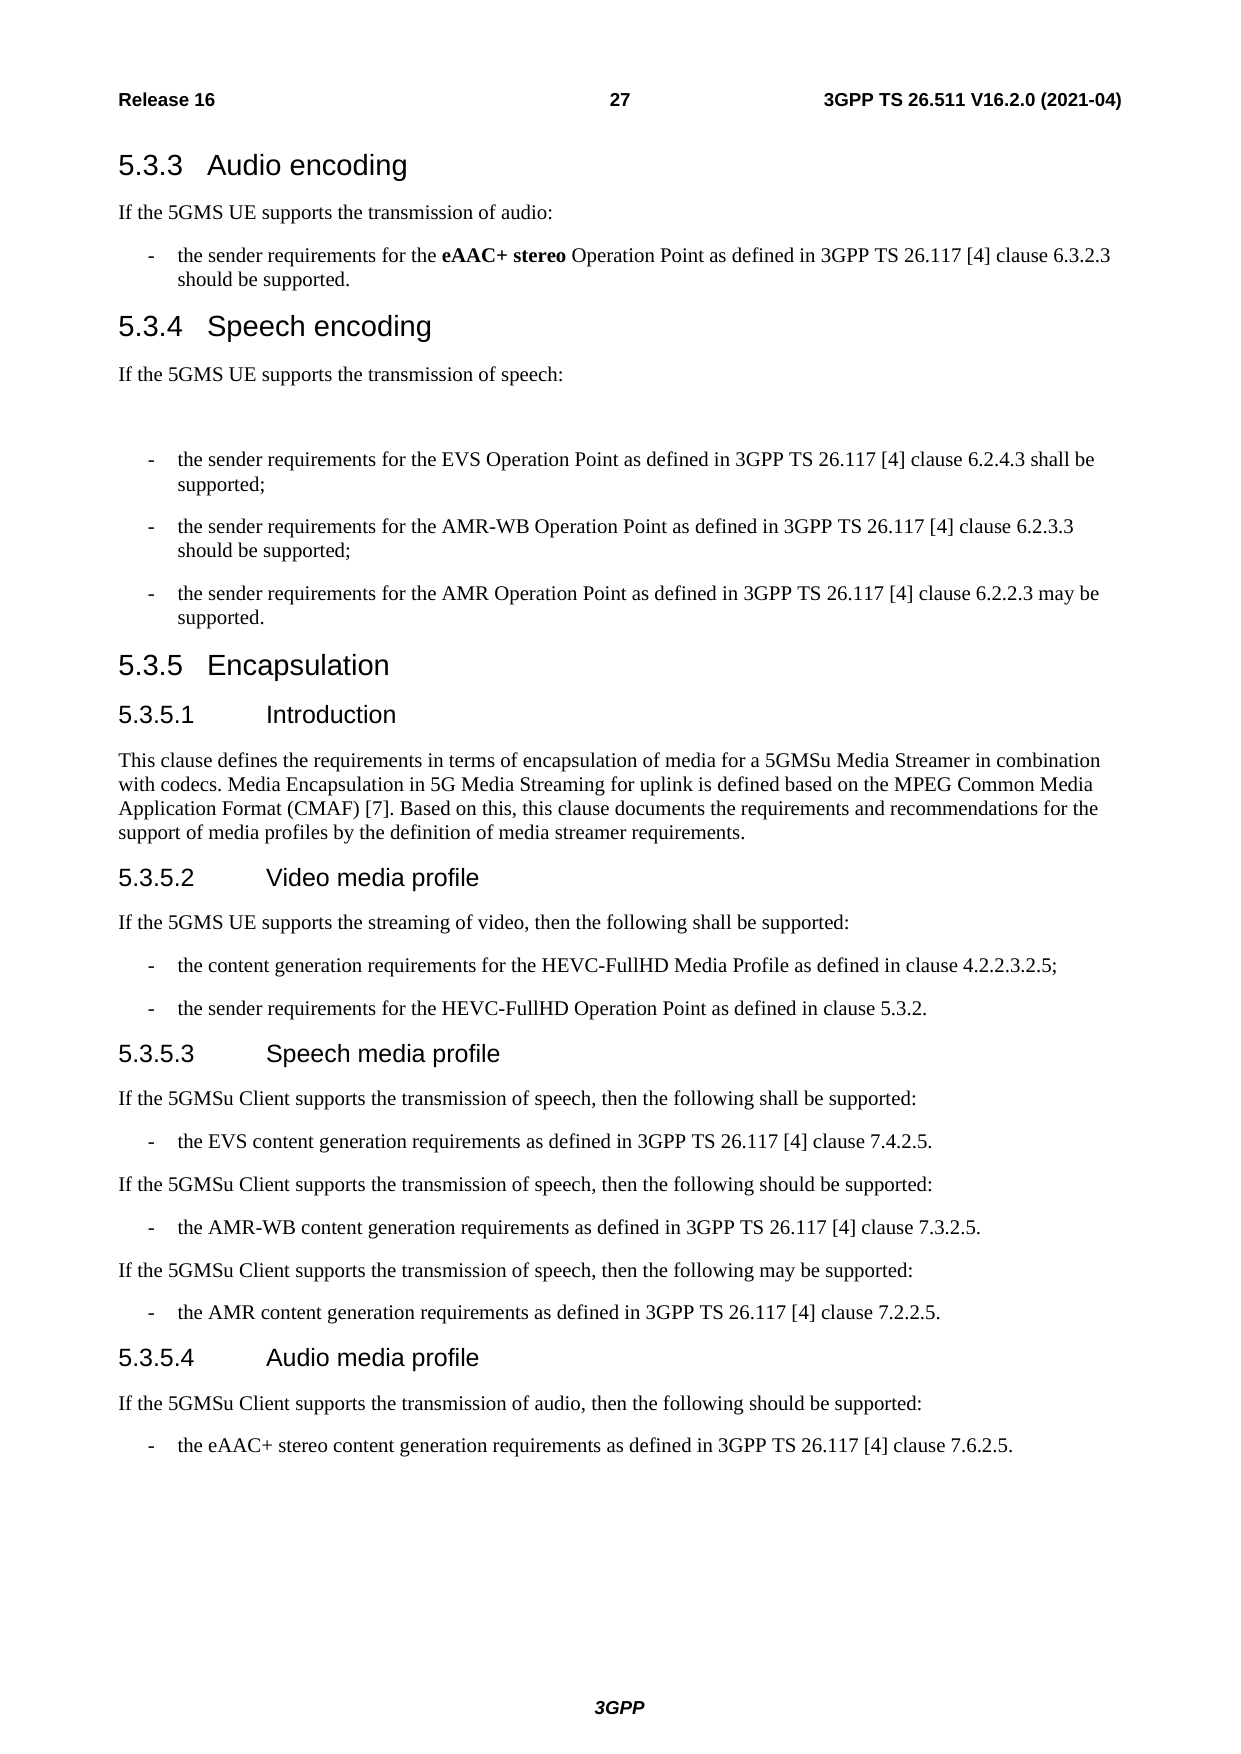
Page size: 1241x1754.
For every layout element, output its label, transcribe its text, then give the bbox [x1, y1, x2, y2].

text - the AMR-WB content generation requirements as defined in 3GPP TS 26.117 [4] clause 7.3.2.5. [148, 1215, 1122, 1239]
text This clause defines the requirements in terms of encapsulation of media for a 5GMSu Media Streamer in combination with codecs. Media Encapsulation in 5G Media Streaming for uplink is defined based on the MPEG Common Media Application Format (CMAF) [7]. Based on this, this clause documents the requirements and recommendations for the support of media profiles by the definition of media streamer requirements. [118, 748, 1122, 844]
subtitle 5.3.5.2 Video media profile [118, 863, 1122, 892]
subtitle 5.3.5.4 Audio media profile [118, 1343, 1122, 1372]
text - the AMR content generation requirements as defined in 3GPP TS 26.117 [4] clause 7.2.2.5. [148, 1300, 1122, 1324]
subtitle 5.3.4 Speech encoding [118, 309, 1122, 343]
text - the eAAC+ stereo content generation requirements as defined in 3GPP TS 26.117 [4] clause 7.6.2.5. [148, 1433, 1122, 1457]
text - the sender requirements for the EVS Operation Point as defined in 3GPP TS 26.117 [4] clause 6.2.4.3 shall be supported; [148, 447, 1122, 496]
text - the content generation requirements for the HEVC-FullHD Media Profile as defined in clause 4.2.2.3.2.5; [148, 953, 1122, 977]
text If the 5GMSu Client supports the transmission of speech, then the following shall be supported: [118, 1086, 1122, 1110]
subtitle 5.3.5.1 Introduction [118, 700, 1122, 729]
text - the sender requirements for the HEVC-FullHD Operation Point as defined in clause 5.3.2. [148, 996, 1122, 1020]
text - the EVS content generation requirements as defined in 3GPP TS 26.117 [4] clause 7.4.2.5. [148, 1129, 1122, 1153]
text - the sender requirements for the AMR-WB Operation Point as defined in 3GPP TS 26.117 [4] clause 6.2.3.3 should be supported; [148, 514, 1122, 562]
text - the sender requirements for the AMR Operation Point as defined in 3GPP TS 26.117 [4] clause 6.2.2.3 may be supported. [148, 581, 1122, 629]
subtitle 5.3.5 Encapsulation [118, 648, 1122, 682]
subtitle 5.3.3 Audio encoding [118, 147, 1122, 181]
text If the 5GMSu Client supports the transmission of speech, then the following should be supported: [118, 1172, 1122, 1196]
text If the 5GMS UE supports the transmission of speech: [118, 362, 1122, 386]
subtitle 5.3.5.3 Speech media profile [118, 1039, 1122, 1067]
text If the 5GMS UE supports the transmission of audio: [118, 200, 1122, 224]
text If the 5GMS UE supports the streaming of video, then the following shall be supported: [118, 910, 1122, 934]
text If the 5GMSu Client supports the transmission of audio, then the following should be supported: [118, 1391, 1122, 1415]
text If the 5GMSu Client supports the transmission of speech, then the following may be supported: [118, 1257, 1122, 1282]
text - the sender requirements for the eAAC+ stereo Operation Point as defined in 3GPP TS 26.117 [4] clause 6.3.2.3 should be supported. [148, 243, 1122, 291]
